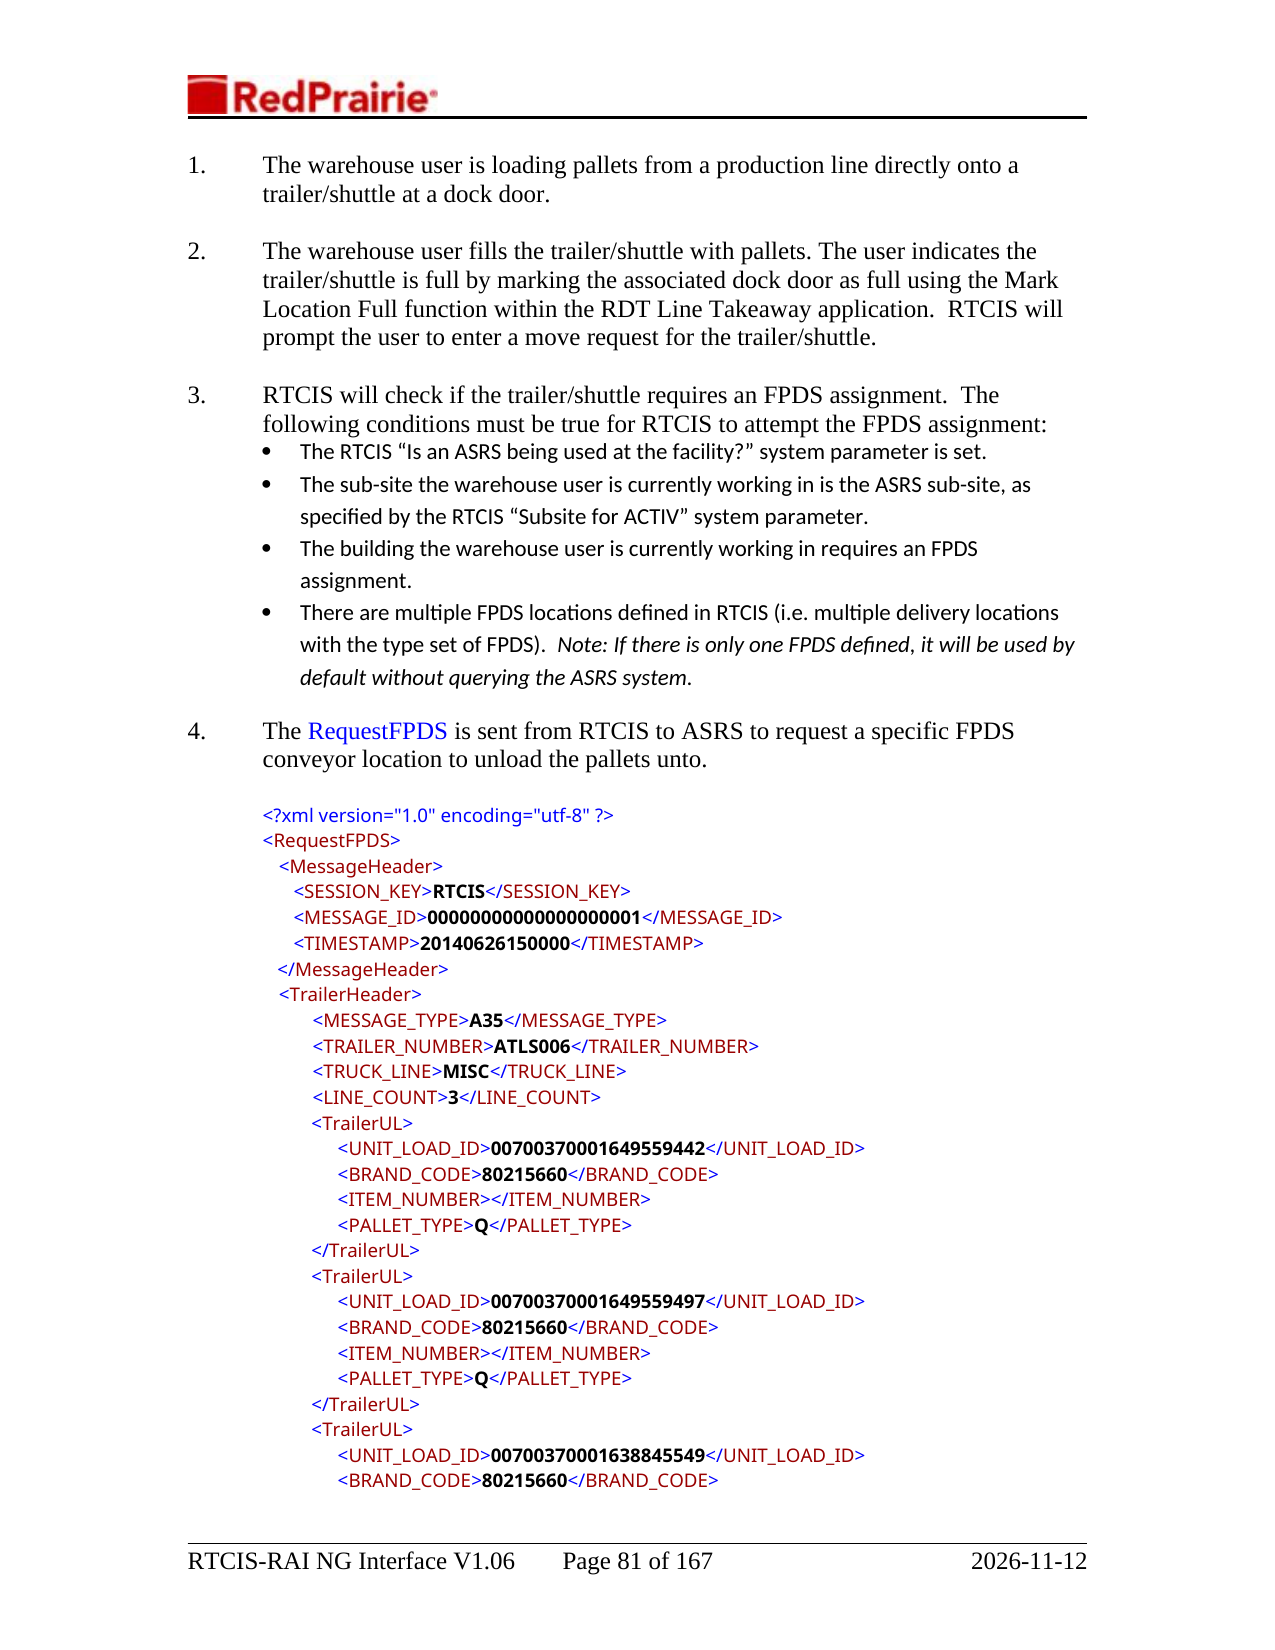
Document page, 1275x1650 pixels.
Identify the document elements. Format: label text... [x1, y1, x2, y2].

list The sub-site the warehouse user is currently working in is the ASRS sub-site, as specified by the RTCIS “Subsite for ACTIV” system parameter. [262, 470, 1087, 530]
text <MESSAGE_TYPE>A35</MESSAGE_TYPE> [262, 1007, 1087, 1033]
text <RequestFPDS> [187, 828, 1087, 853]
text <BRAND_CODE>80215660</BRAND_CODE> [337, 1161, 1087, 1187]
text <ITEM_NUMBER></ITEM_NUMBER> [337, 1340, 1087, 1365]
list The RTCIS “Is an ASRS being used at the facility?” system parameter is set. [262, 437, 1087, 466]
text <BRAND_CODE>80215660</BRAND_CODE> [337, 1467, 1087, 1493]
list The building the warehouse user is currently working in requires an FPDS assignment. [262, 534, 1087, 594]
text <UNIT_LOAD_ID>00700370001638845549</UNIT_LOAD_ID> [337, 1442, 1087, 1467]
text <TrailerUL> [187, 1416, 1087, 1442]
text <PALLET_TYPE>Q</PALLET_TYPE> [337, 1212, 1087, 1238]
text <TrailerHeader> [262, 982, 1087, 1007]
text </TrailerUL> [187, 1391, 1087, 1416]
text <MESSAGE_ID>00000000000000000001</MESSAGE_ID> [262, 904, 1087, 930]
text <TRUCK_LINE>MISC</TRUCK_LINE> [262, 1059, 1087, 1084]
list There are multiple FPDS locations defined in RTCIS (i.e. multiple delivery locations with the type set of FPDS). Note: If there is only one FPDS defined, it will be used by default without querying the ASRS system. [262, 598, 1087, 691]
text <BRAND_CODE>80215660</BRAND_CODE> [337, 1314, 1087, 1340]
text </MessageHeader> [262, 956, 1087, 982]
list RTCIS will check if the trailer/shuttle requires an FPDS assignment. The following conditions must be true for RTCIS to attempt the FPDS assignment: [187, 380, 1087, 437]
text <MessageHeader> [262, 853, 1087, 879]
text <TrailerUL> [187, 1263, 1087, 1289]
text <TRAILER_NUMBER>ATLS006</TRAILER_NUMBER> [262, 1033, 1087, 1059]
text <SESSION_KEY>RTCIS</SESSION_KEY> [262, 879, 1087, 904]
list The warehouse user is loading pallets from a production line directly onto a trailer/shuttle at a dock door. [187, 150, 1087, 207]
text <TIMESTAMP>20140626150000</TIMESTAMP> [262, 930, 1087, 956]
text <ITEM_NUMBER></ITEM_NUMBER> [337, 1187, 1087, 1212]
text <UNIT_LOAD_ID>00700370001649559442</UNIT_LOAD_ID> [337, 1136, 1087, 1161]
list The warehouse user fills the trailer/shuttle with pallets. The user indicates the trailer/shuttle is full by marking the associated dock door as full using the Mark Location Full function within the RDT Line Takeaway application. RTCIS will prompt the user to enter a move request for the trailer/shuttle. [187, 236, 1087, 351]
text <LINE_COUNT>3</LINE_COUNT> [262, 1084, 1087, 1110]
text <?xml version="1.0" encoding="utf-8" ?> [262, 802, 1087, 828]
list The RequestFPDS is sent from RTCIS to ASRS to request a specific FPDS conveyor location to unload the pallets unto. [187, 716, 1087, 773]
text </TrailerUL> [187, 1238, 1087, 1263]
text <UNIT_LOAD_ID>00700370001649559497</UNIT_LOAD_ID> [337, 1289, 1087, 1314]
picture [187, 75, 438, 114]
text <TrailerUL> [187, 1110, 1087, 1136]
text <PALLET_TYPE>Q</PALLET_TYPE> [337, 1365, 1087, 1391]
